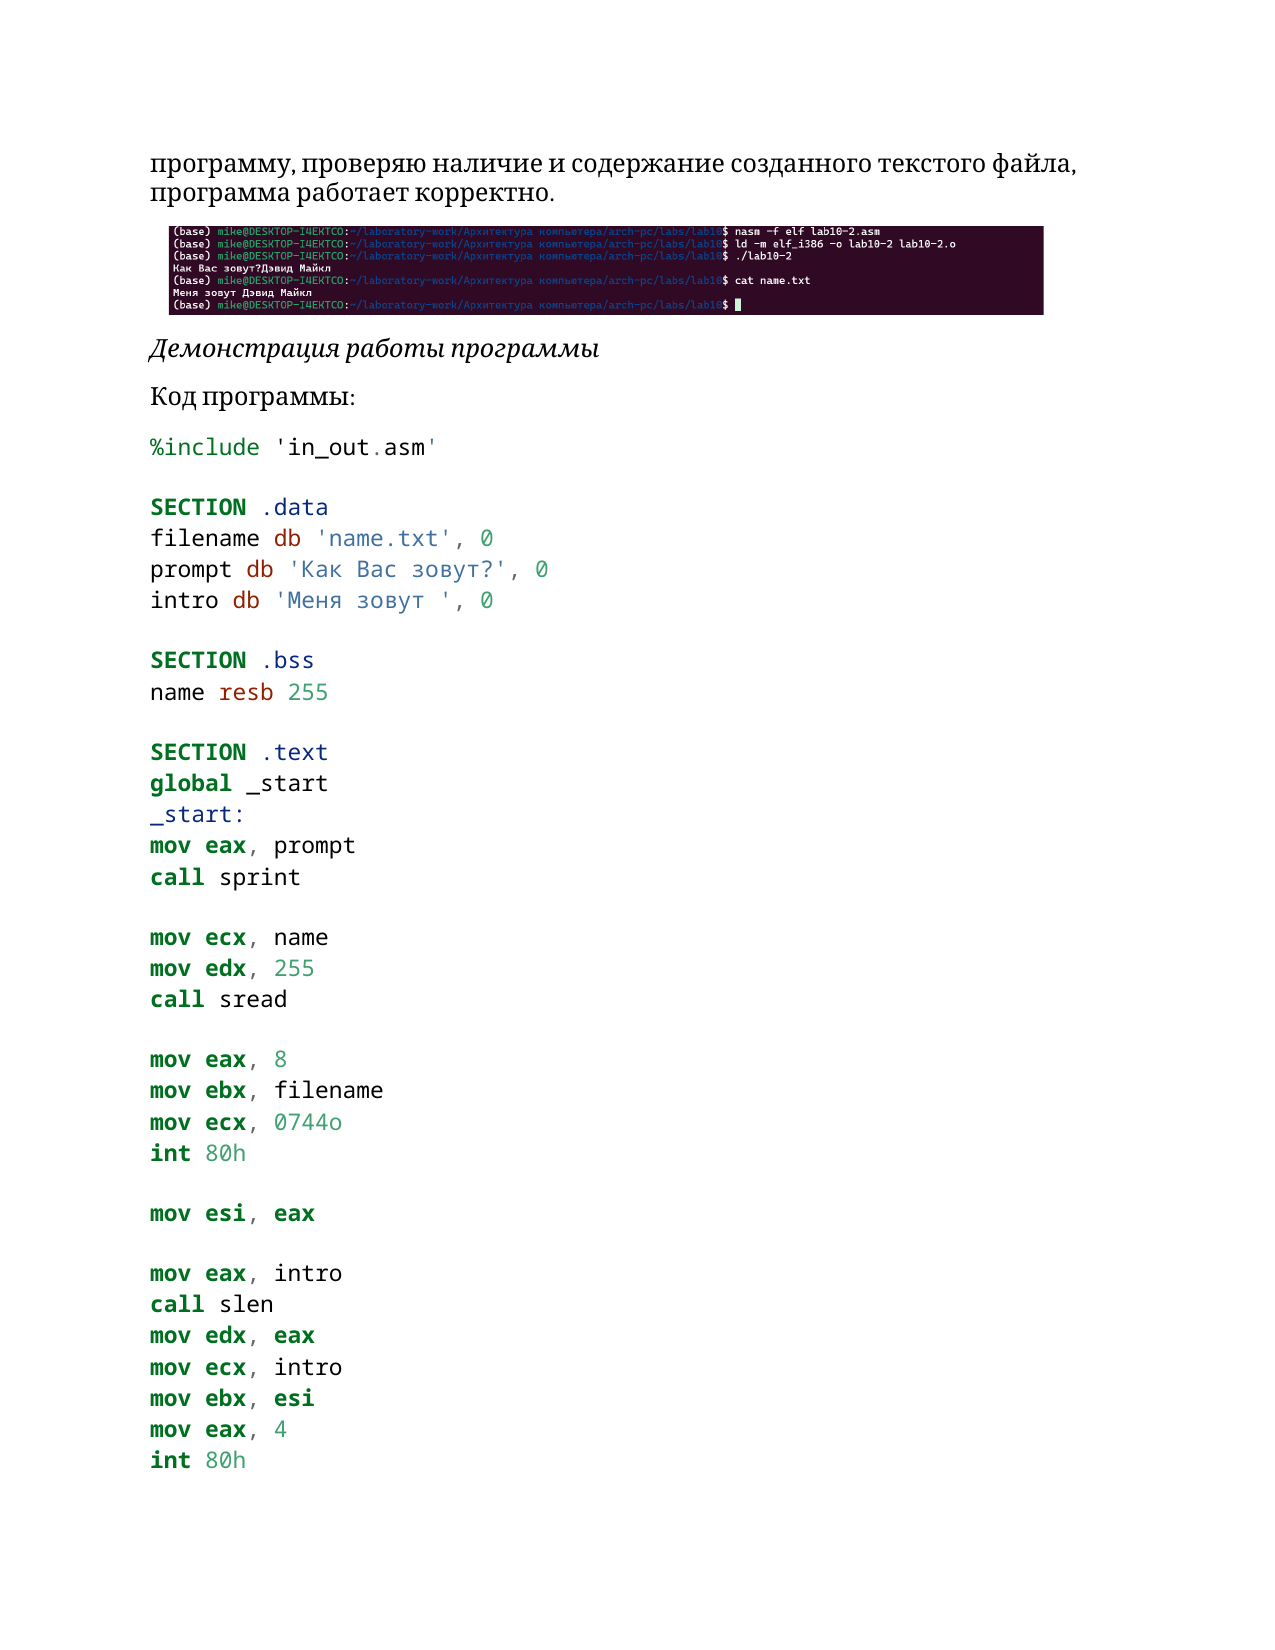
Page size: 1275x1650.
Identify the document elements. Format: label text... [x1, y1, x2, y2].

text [150, 430, 1125, 1475]
text Код программы: [150, 383, 1125, 412]
picture [168, 226, 1044, 315]
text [150, 150, 1125, 207]
text Демонстрация работы программы [150, 335, 1125, 364]
